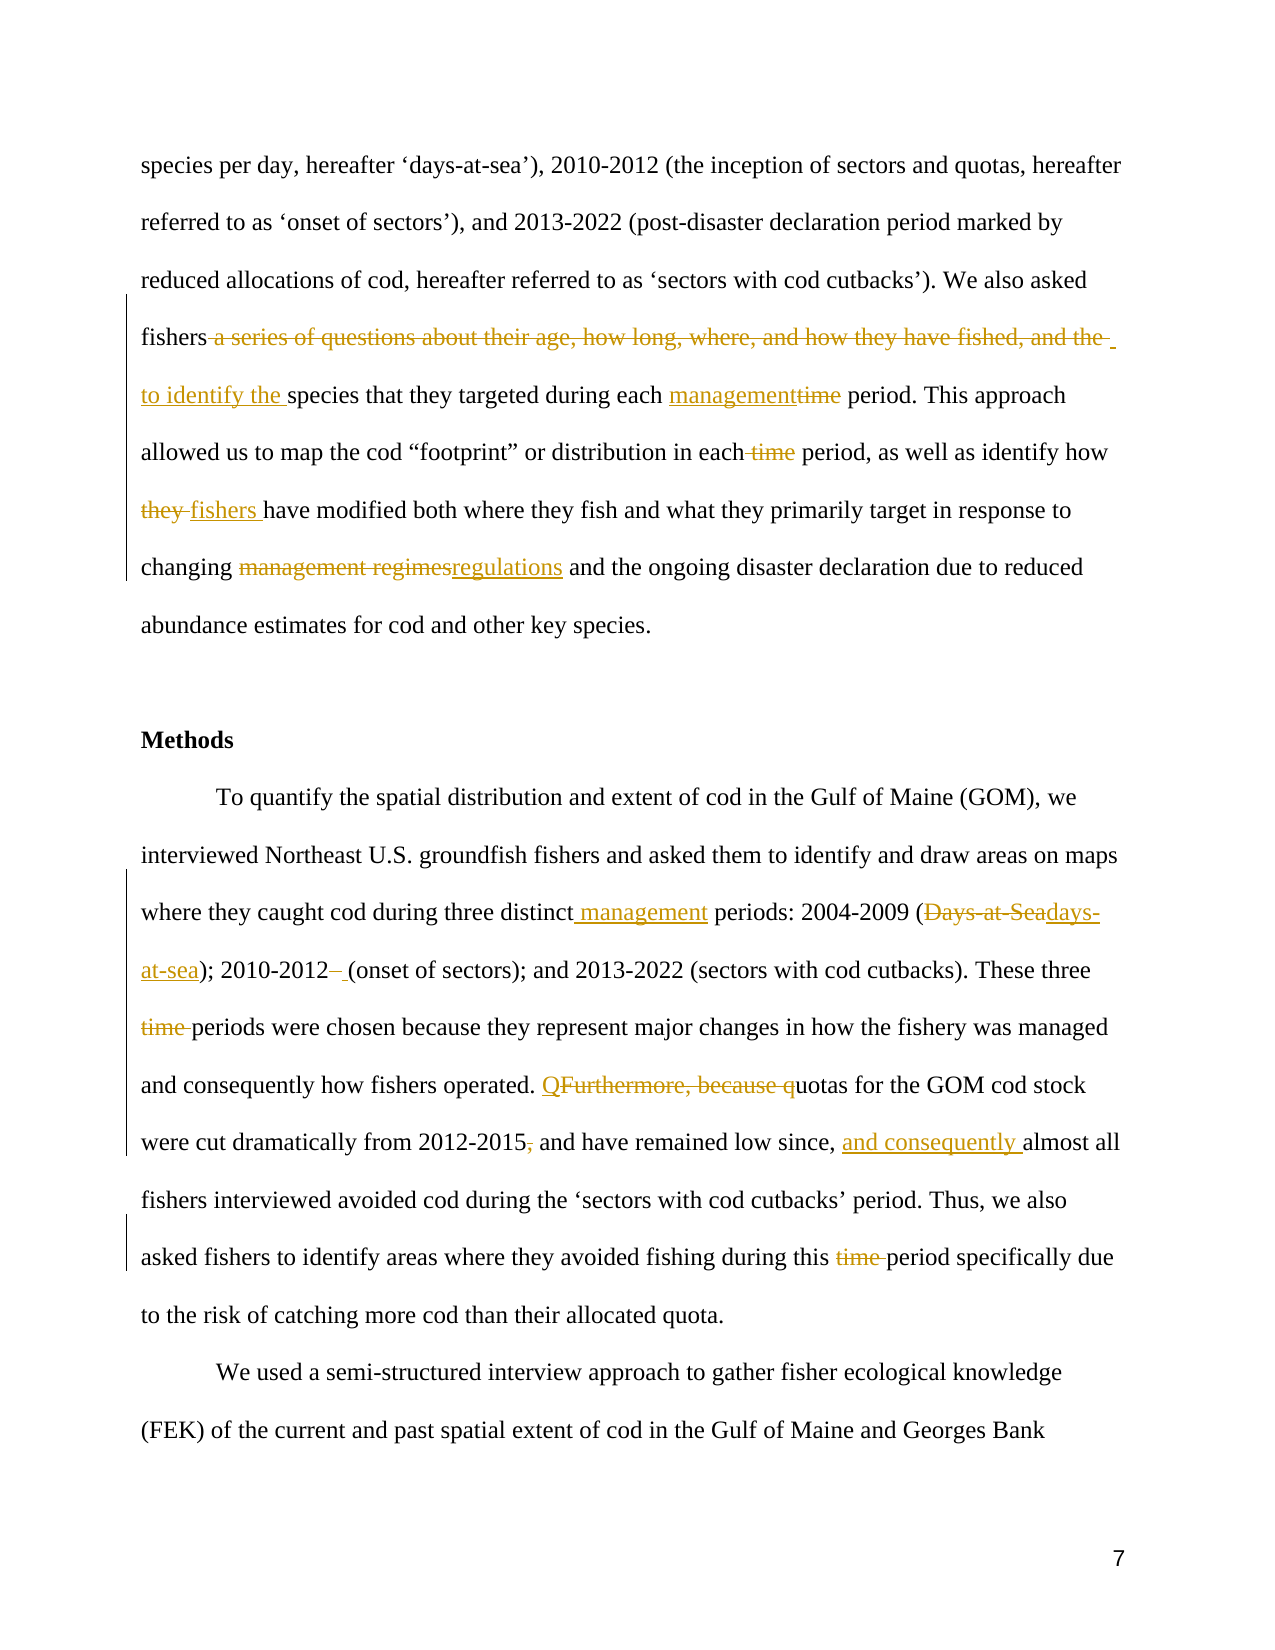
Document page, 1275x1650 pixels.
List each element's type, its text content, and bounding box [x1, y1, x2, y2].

text To quantify the spatial distribution and extent of cod in the Gulf of Maine (GOM), we interviewed Northeast U.S. groundfish fishers and asked them to identify and draw areas on maps where they caught cod during three distinct periods: 2004-2009 (); 2010-2012(onset of sectors); and 2013-2022 (sectors with cod cutbacks). These three periods were chosen because they represent major changes in how the fishery was managed and consequently how fishers operated. uotas for the GOM cod stock were cut dramatically from 2012-2015 and have remained low since, almost all fishers interviewed avoided cod during the ‘sectors with cod cutbacks’ period. Thus, we also asked fishers to identify areas where they avoided fishing during this period specifically due to the risk of catching more cod than their allocated quota. [141, 782, 1125, 1329]
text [141, 150, 1125, 639]
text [141, 1357, 1125, 1444]
text Methods [141, 725, 1125, 754]
